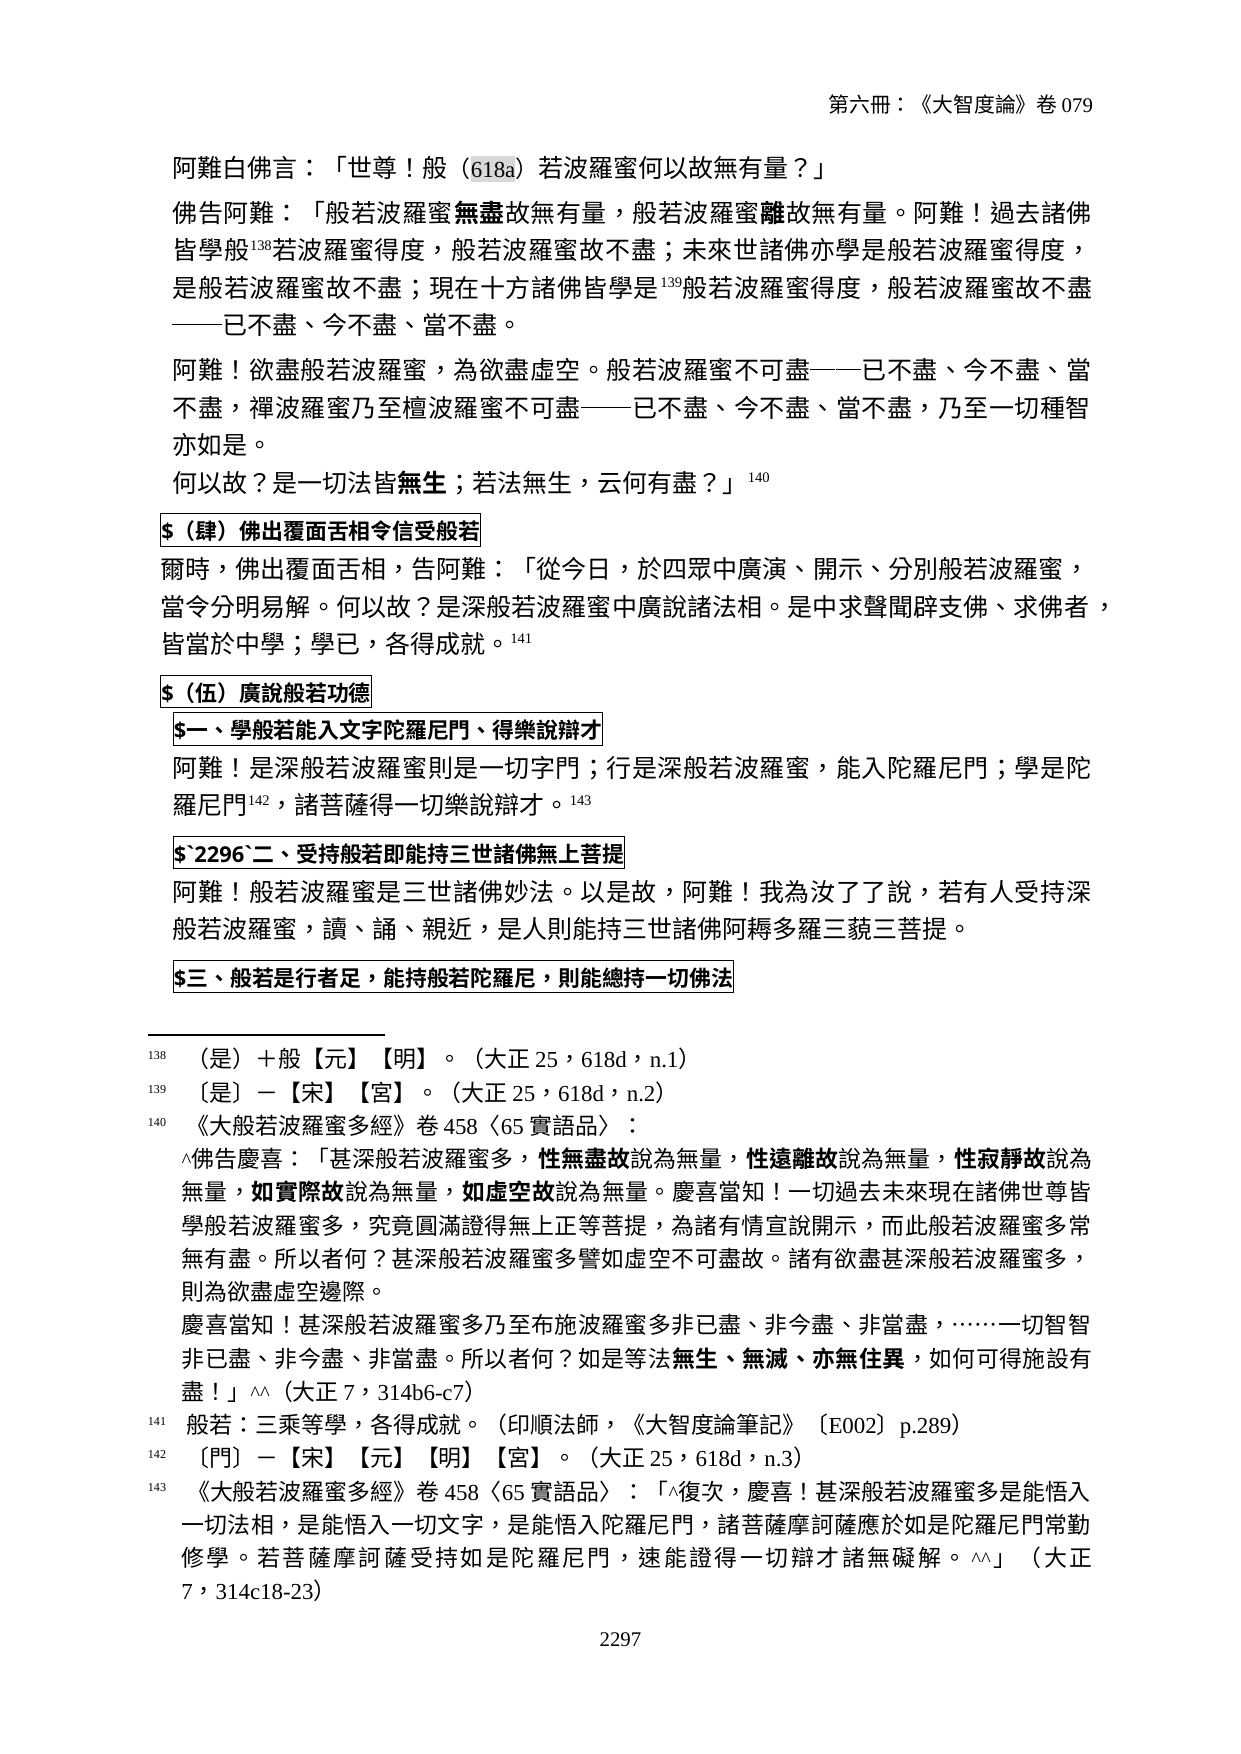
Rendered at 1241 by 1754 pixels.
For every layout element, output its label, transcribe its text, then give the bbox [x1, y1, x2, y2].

text 何以故？是一切法皆無生；若法無生，云何有盡？」 [173, 463, 1092, 500]
text $一、學般若能入文字陀羅尼門、得樂說辯才 [173, 710, 1092, 748]
text $（伍）廣說般若功德 [160, 673, 1092, 710]
text $（肆）佛出覆面舌相令信受般若 [160, 511, 1092, 549]
text 阿難！是深般若波羅蜜則是一切字門；行是深般若波羅蜜，能入陀羅尼門；學是陀羅尼門，諸菩薩得一切樂說辯才。 [173, 748, 1092, 823]
text 阿難白佛言：「世尊！般（618a）若波羅蜜何以故無有量？」 [173, 148, 1092, 185]
text 阿難！般若波羅蜜是三世諸佛妙法。以是故，阿難！我為汝了了說，若有人受持深般若波羅蜜，讀、誦、親近，是人則能持三世諸佛阿耨多羅三藐三菩提。 [173, 871, 1092, 946]
text 阿難！欲盡般若波羅蜜，為欲盡虛空。般若波羅蜜不可盡──已不盡、今不盡、當不盡，禪波羅蜜乃至檀波羅蜜不可盡──已不盡、今不盡、當不盡，乃至一切種智亦如是。 [173, 350, 1092, 463]
text $`2296`二、受持般若即能持三世諸佛無上菩提 [173, 834, 1092, 871]
text 佛告阿難：「般若波羅蜜無盡故無有量，般若波羅蜜離故無有量。阿難！過去諸佛皆學般若波羅蜜得度，般若波羅蜜故不盡；未來世諸佛亦學是般若波羅蜜得度，是般若波羅蜜故不盡；現在十方諸佛皆學是般若波羅蜜得度，般若波羅蜜故不盡──已不盡、今不盡、當不盡。 [173, 193, 1092, 343]
text 爾時，佛出覆面舌相，告阿難：「從今日，於四眾中廣演、開示、分別般若波羅蜜，當令分明易解。何以故？是深般若波羅蜜中廣說諸法相。是中求聲聞辟支佛、求佛者，皆當於中學；學已，各得成就。 [160, 549, 1092, 661]
text $三、般若是行者足，能持般若陀羅尼，則能總持一切佛法 [173, 958, 1092, 995]
